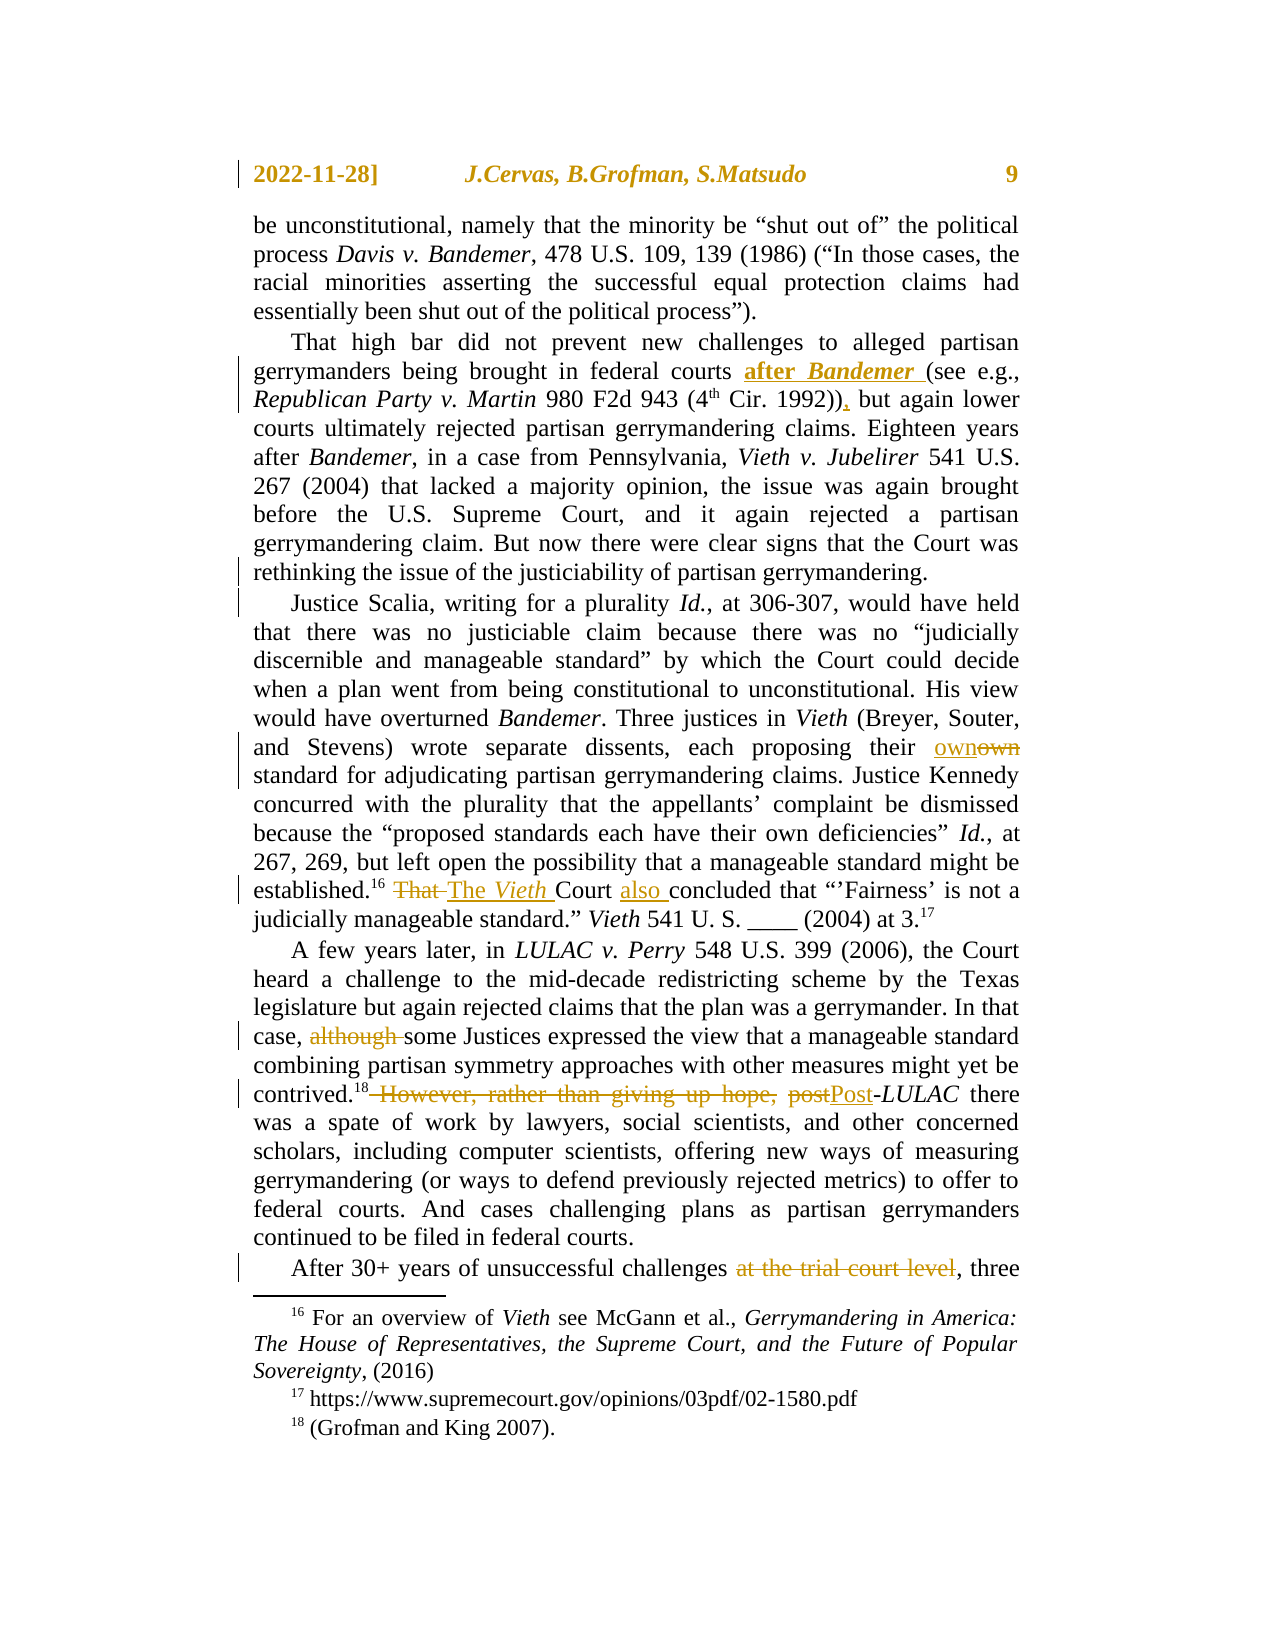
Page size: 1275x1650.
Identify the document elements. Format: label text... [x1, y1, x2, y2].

text A few years later, in LULAC v. Perry 548 U.S. 399 (2006), the Court heard a challenge to the mid-decade redistricting scheme by the Texas legislature but again rejected claims that the plan was a gerrymander. In that case, some Justices expressed the view that a manageable standard combining partisan symmetry approaches with other measures might yet be contrived. -LULAC there was a spate of work by lawyers, social scientists, and other concerned scholars, including computer scientists, offering new ways of measuring gerrymandering (or ways to defend previously rejected metrics) to offer to federal courts. And cases challenging plans as partisan gerrymanders continued to be filed in federal courts. [253, 935, 1020, 1251]
text Justice Scalia, writing for a plurality Id., at 306-307, would have held that there was no justiciable claim because there was no “judicially discernible and manageable standard” by which the Court could decide when a plan went from being constitutional to unconstitutional. His view would have overturned Bandemer. Three justices in Vieth (Breyer, Souter, and Stevens) wrote separate dissents, each proposing their standard for adjudicating partisan gerrymandering claims. Justice Kennedy concurred with the plurality that the appellants’ complaint be dismissed because the “proposed standards each have their own deficiencies” Id., at 267, 269, but left open the possibility that a manageable standard might be established. Court concluded that “’Fairness’ is not a judicially manageable standard.” Vieth 541 U. S. ____ (2004) at 3. [253, 588, 1020, 933]
text That high bar did not prevent new challenges to alleged partisan gerrymanders being brought in federal courts (see e.g., Republican Party v. Martin 980 F2d 943 (4th Cir. 1992)) but again lower courts ultimately rejected partisan gerrymandering claims. Eighteen years after Bandemer, in a case from Pennsylvania, Vieth v. Jubelirer 541 U.S. 267 (2004) that lacked a majority opinion, the issue was again brought before the U.S. Supreme Court, and it again rejected a partisan gerrymandering claim. But now there were clear signs that the Court was rethinking the issue of the justiciability of partisan gerrymandering. [253, 327, 1020, 586]
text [253, 1253, 1020, 1282]
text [253, 210, 1020, 325]
